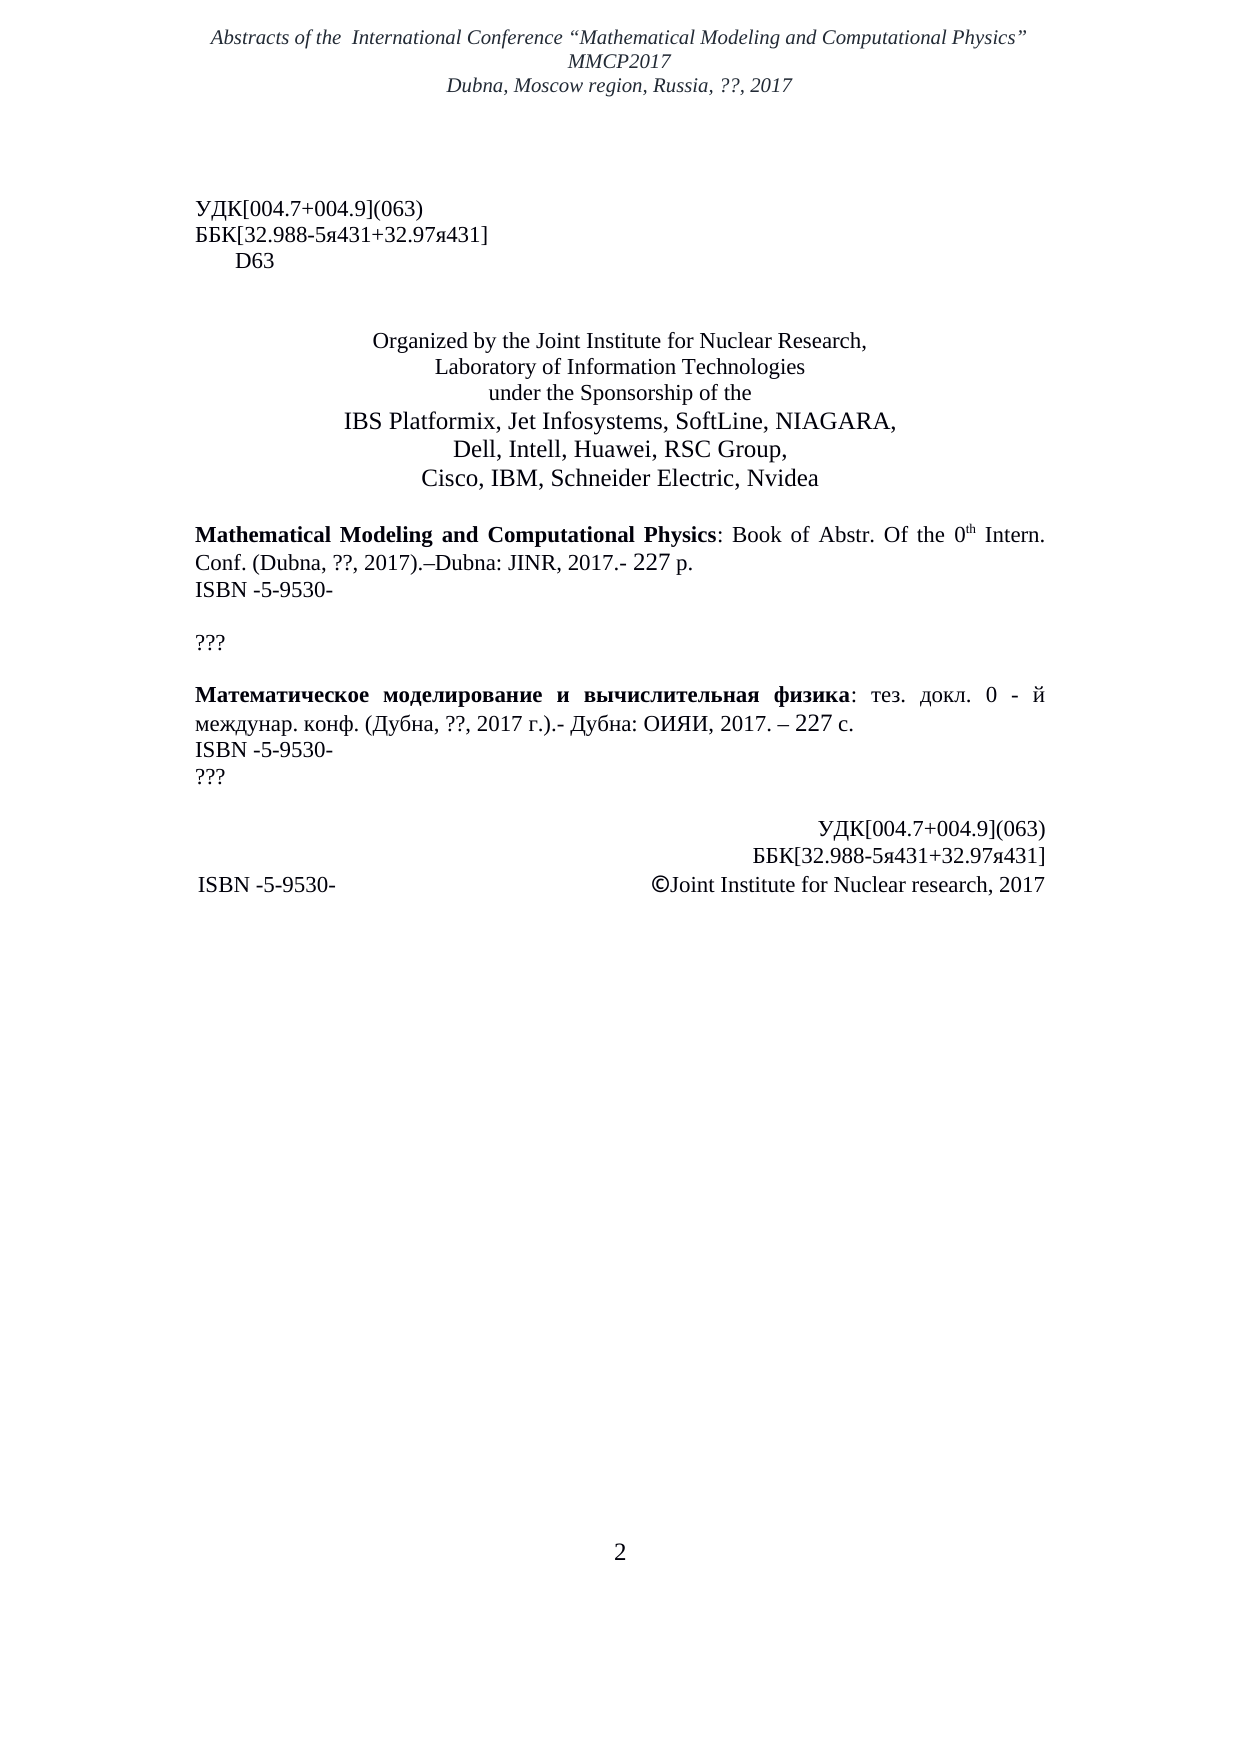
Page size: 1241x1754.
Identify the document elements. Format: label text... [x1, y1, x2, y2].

text Cisco, IBM, Schneider Electric, Nvidea [195, 463, 1045, 492]
text ISBN -5-9530- ©Joint Institute for Nuclear research, 2017 [195, 868, 1045, 899]
text ??? [195, 763, 1045, 789]
text D63 [195, 248, 1045, 274]
text Dell, Intell, Huawei, RSC Group, [195, 434, 1045, 463]
text ??? [195, 628, 1045, 655]
text ISBN -5-9530- [195, 736, 1045, 763]
text ББК[32.988-5я431+32.97я431] [195, 842, 1045, 868]
text ISBN -5-9530- [195, 576, 1045, 602]
text IBS Platformix, Jet Infosystems, SoftLine, NIAGARA, [195, 406, 1045, 434]
text under the Sponsorship of the [195, 379, 1045, 406]
text Laboratory of Information Technologies [195, 353, 1045, 379]
text УДК[004.7+004.9](063) [195, 815, 1045, 842]
text ББК[32.988-5я431+32.97я431] [195, 221, 1045, 248]
text Mathematical Modeling and Computational Physics: Book of Abstr. Of the 0th Intern. Conf. (Dubna, ??, 2017).–Dubna: JINR, 2017.- 8 p. [195, 521, 1045, 576]
text УДК[004.7+004.9](063) [195, 195, 1045, 221]
text Organized by the Joint Institute for Nuclear Research, [195, 327, 1045, 353]
text Математическое моделирование и вычислительная физика: тез. докл. 0 - й междунар. конф. (Дубна, ??, 2017 г.).- Дубна: ОИЯИ, 2017. – 8 с. [195, 681, 1045, 736]
